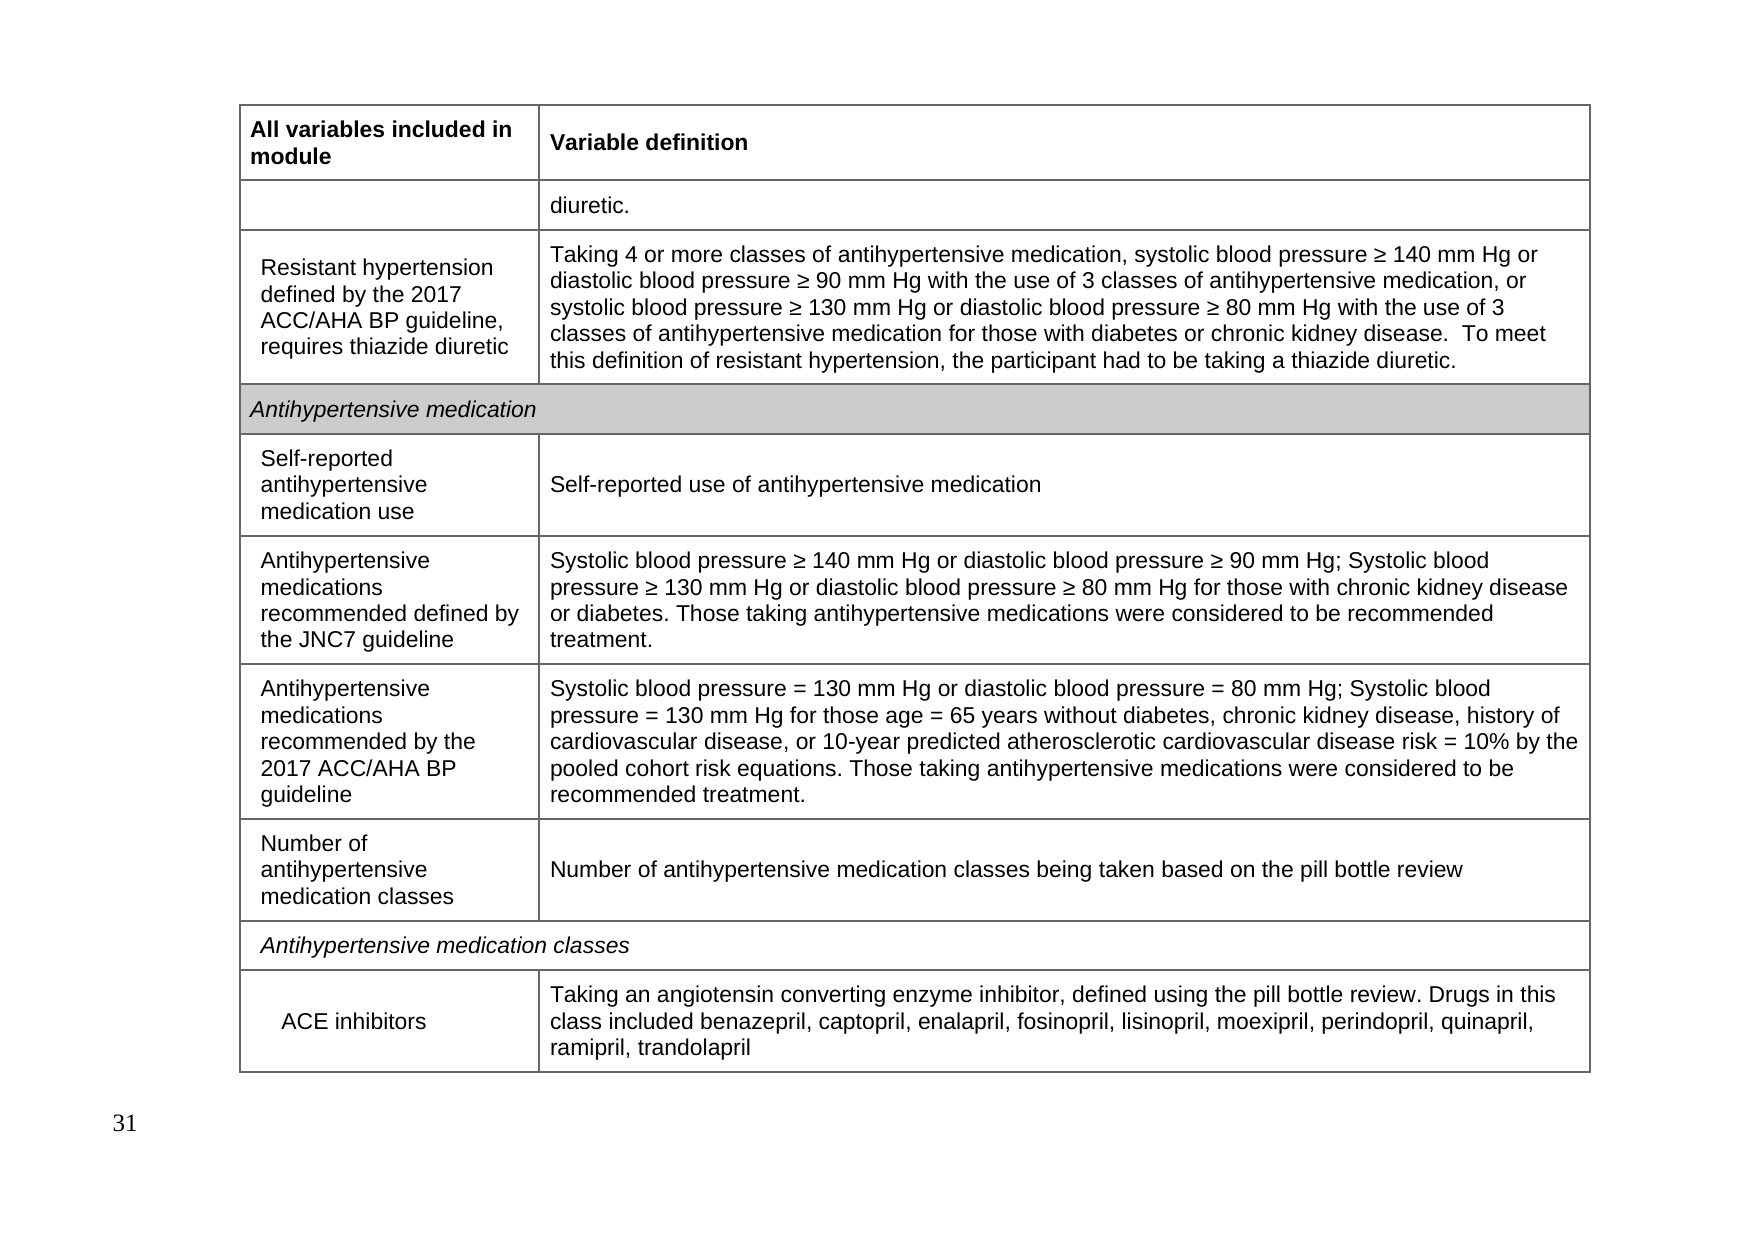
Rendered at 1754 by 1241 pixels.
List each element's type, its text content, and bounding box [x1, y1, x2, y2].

table_cell Antihypertensive medications recommended defined by the JNC7 guideline [241, 537, 538, 663]
table_cell Number of antihypertensive medication classes being taken based on the pill bottle review [540, 820, 1589, 919]
table_cell ACE inhibitors [241, 971, 538, 1071]
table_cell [241, 181, 538, 229]
table_cell Resistant hypertension defined by the 2017 ACC/AHA BP guideline, requires thiazide diuretic [241, 231, 538, 383]
table_cell Taking an angiotensin converting enzyme inhibitor, defined using the pill bottle review. Drugs in this class included benazepril, captopril, enalapril, fosinopril, lisinopril, moexipril, perindopril, quinapril, ramipril, trandolapril [540, 971, 1589, 1071]
table_header Variable definition [540, 106, 1589, 179]
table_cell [540, 181, 1589, 229]
table_cell Number of antihypertensive medication classes [241, 820, 538, 919]
table_cell Self-reported use of antihypertensive medication [540, 435, 1589, 534]
table_cell Antihypertensive medications recommended by the 2017 ACC/AHA BP guideline [241, 665, 538, 818]
table_cell Systolic blood pressure ≥ 140 mm Hg or diastolic blood pressure ≥ 90 mm Hg; Systolic blood pressure ≥ 130 mm Hg or diastolic blood pressure ≥ 80 mm Hg for those with chronic kidney disease or diabetes. Those taking antihypertensive medications were considered to be recommended treatment. [540, 537, 1589, 663]
table_cell Systolic blood pressure = 130 mm Hg or diastolic blood pressure = 80 mm Hg; Systolic blood pressure = 130 mm Hg for those age = 65 years without diabetes, chronic kidney disease, history of cardiovascular disease, or 10-year predicted atherosclerotic cardiovascular disease risk = 10% by the pooled cohort risk equations. Those taking antihypertensive medications were considered to be recommended treatment. [540, 665, 1589, 818]
table_header All variables included in module [241, 106, 538, 179]
table_cell Self-reported antihypertensive medication use [241, 435, 538, 534]
table_cell Antihypertensive medication classes [241, 922, 1589, 969]
table_cell Antihypertensive medication [241, 385, 1589, 433]
table_cell Taking 4 or more classes of antihypertensive medication, systolic blood pressure ≥ 140 mm Hg or diastolic blood pressure ≥ 90 mm Hg with the use of 3 classes of antihypertensive medication, or systolic blood pressure ≥ 130 mm Hg or diastolic blood pressure ≥ 80 mm Hg with the use of 3 classes of antihypertensive medication for those with diabetes or chronic kidney disease. To meet this definition of resistant hypertension, the participant had to be taking a thiazide diuretic. [540, 231, 1589, 383]
